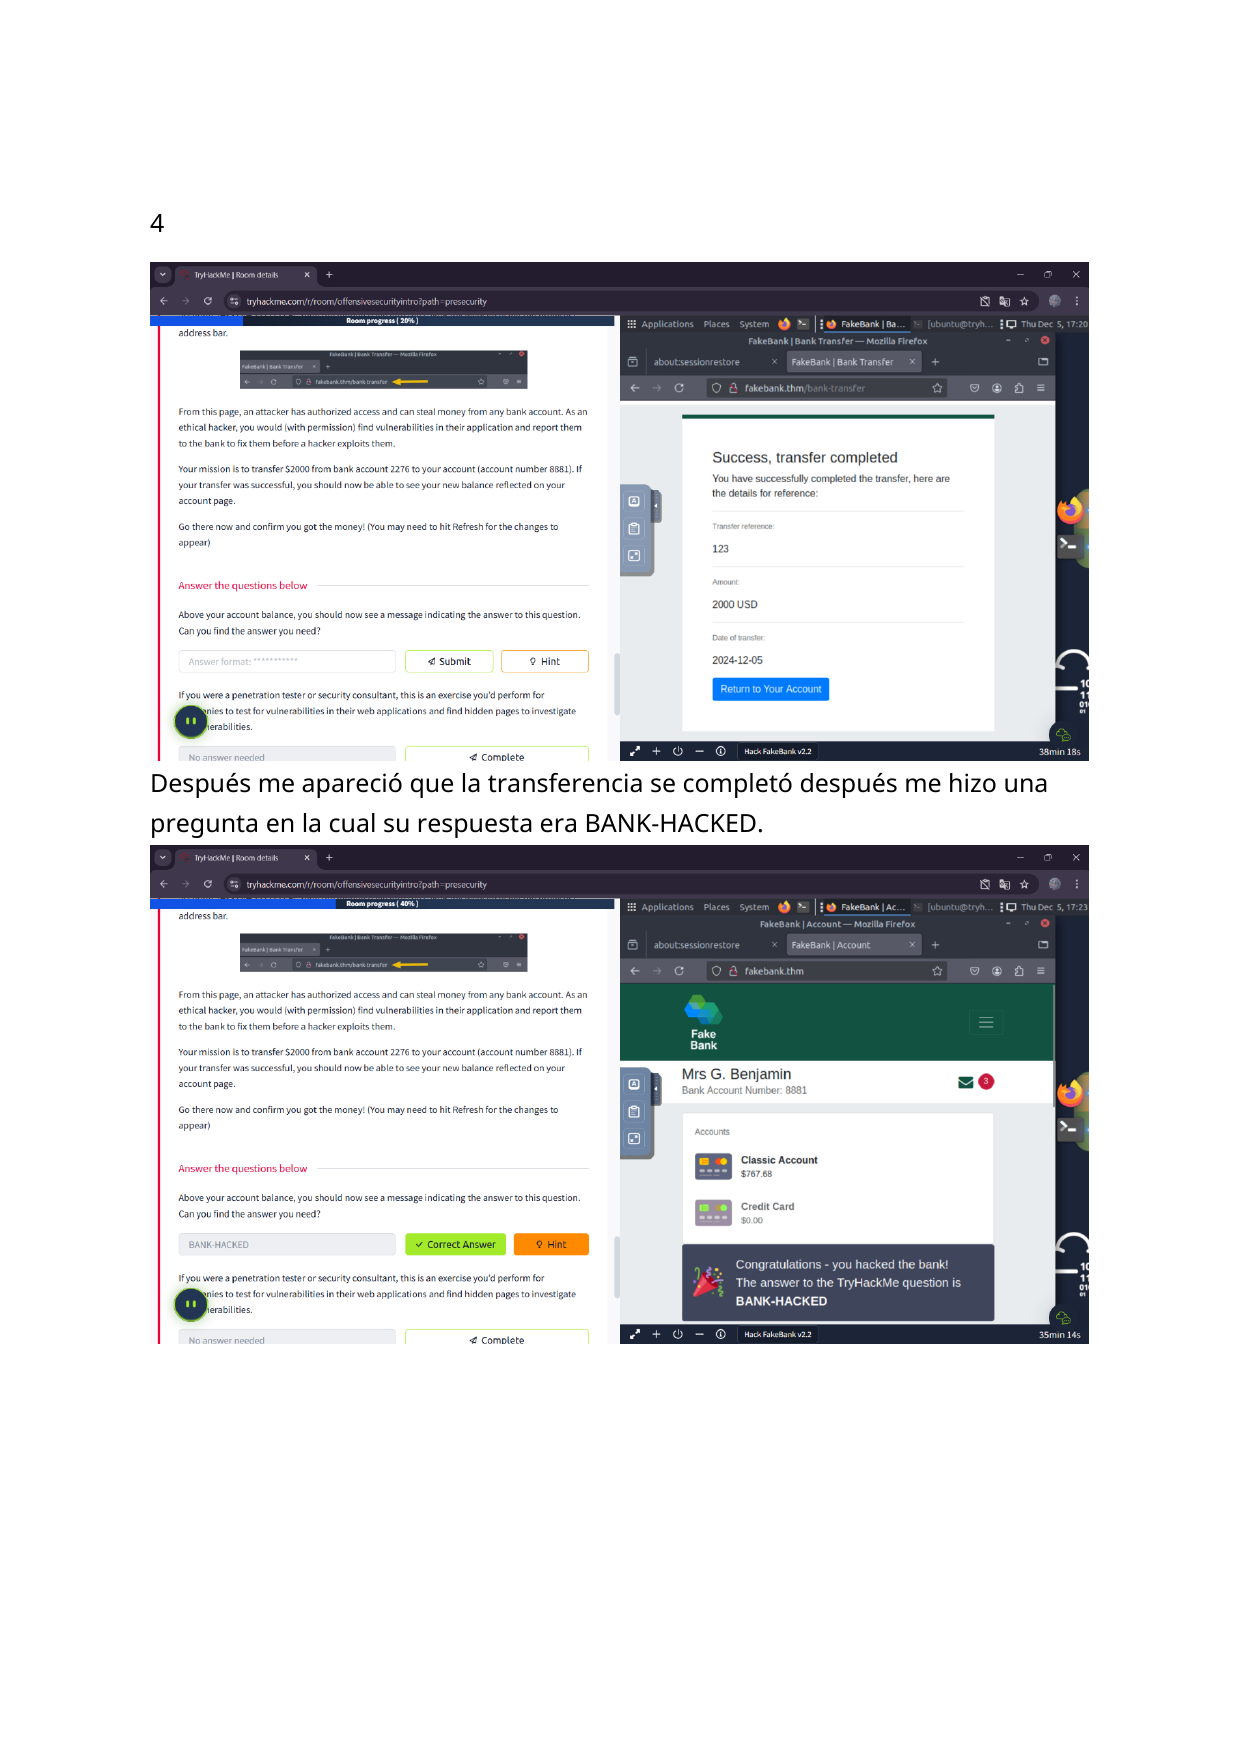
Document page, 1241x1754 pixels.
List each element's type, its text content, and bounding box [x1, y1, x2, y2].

picture [150, 262, 1089, 761]
text 4 [150, 206, 1090, 240]
picture [150, 845, 1089, 1344]
